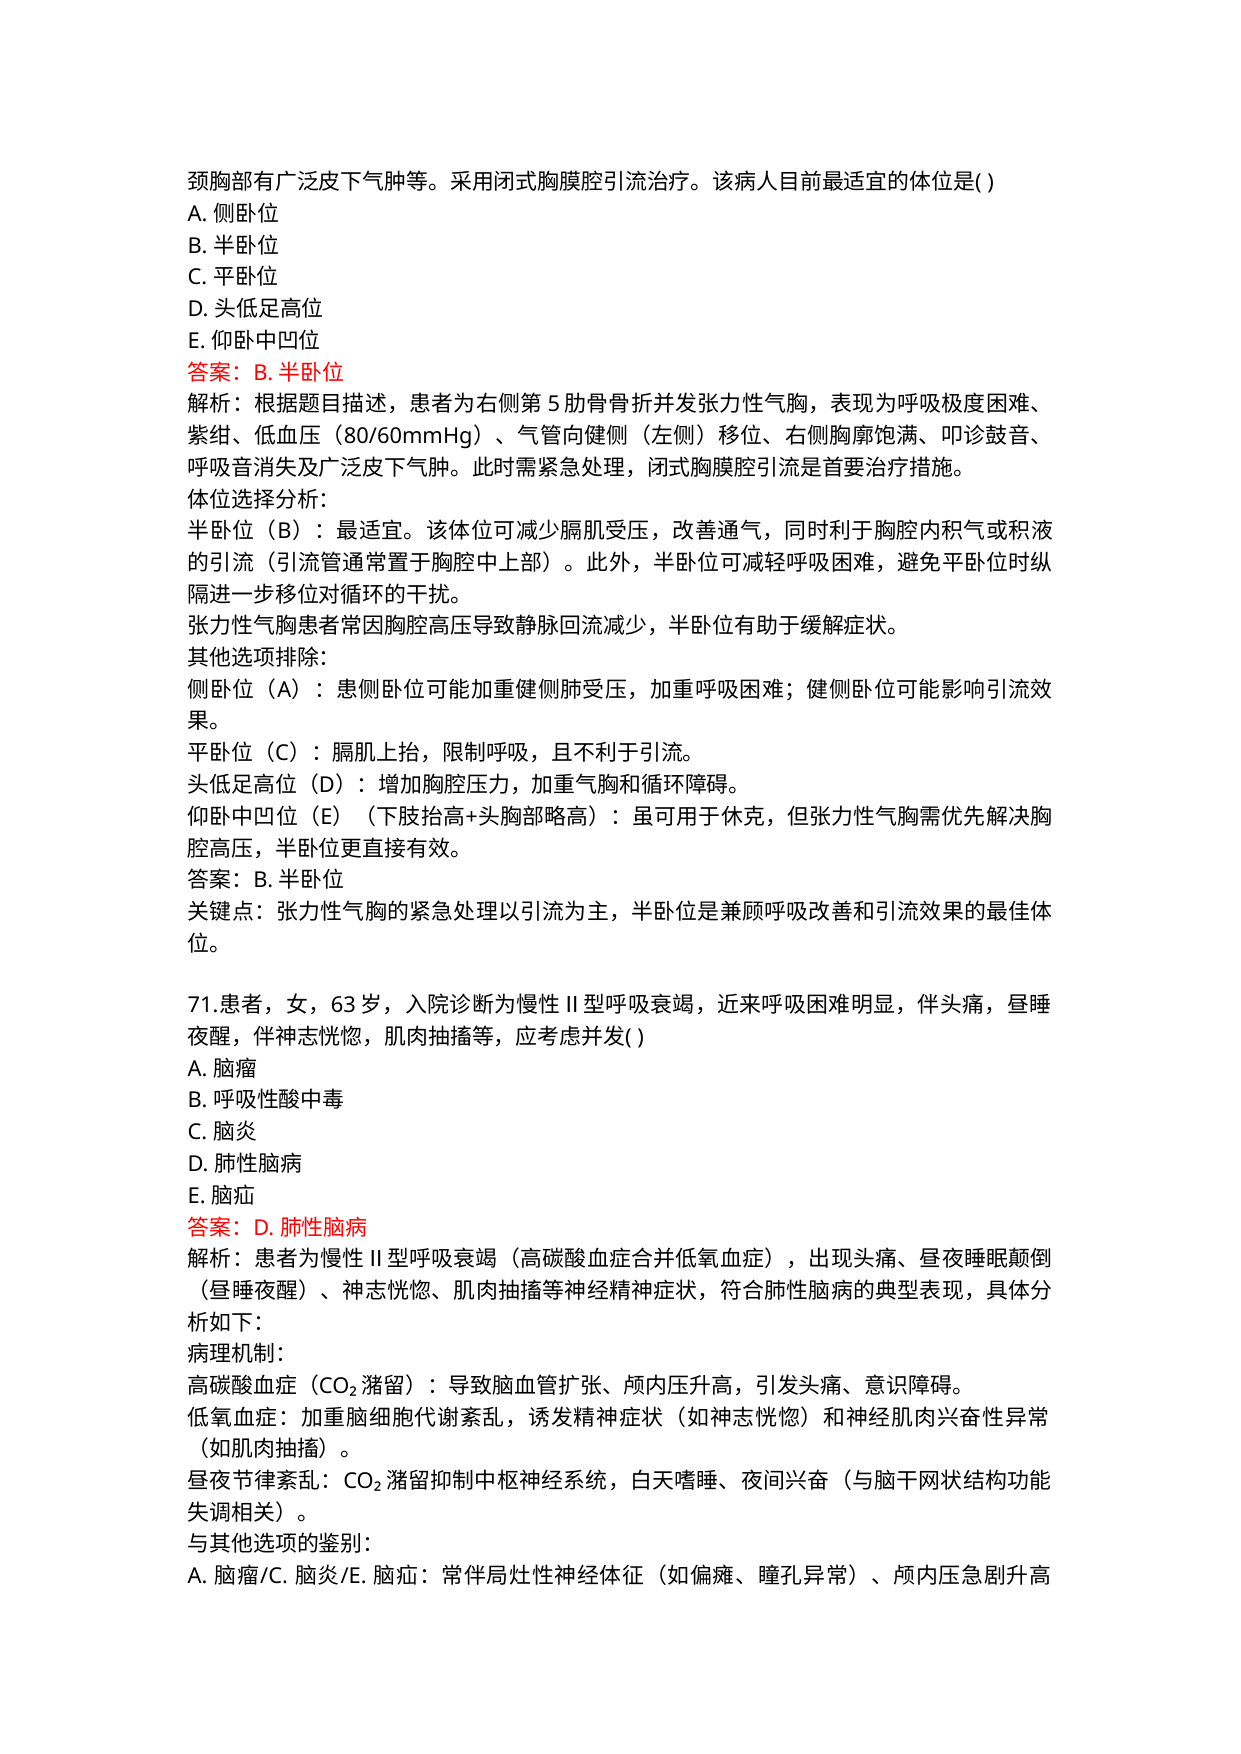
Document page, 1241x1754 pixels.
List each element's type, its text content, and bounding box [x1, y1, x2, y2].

text E. 仰卧中凹位 [187, 323, 1053, 355]
text A. 脑瘤 [187, 1051, 1053, 1082]
text 昼夜节律紊乱：CO₂潴留抑制中枢神经系统，白天嗜睡、夜间兴奋（与脑干网状结构功能失调相关）。 [187, 1463, 1053, 1526]
text 71.患者，女，63岁，入院诊断为慢性Ⅱ型呼吸衰竭，近来呼吸困难明显，伴头痛，昼睡夜醒，伴神志恍惚，肌肉抽搐等，应考虑并发( ) [187, 987, 1053, 1051]
text 病理机制： [187, 1336, 1053, 1368]
text 高碳酸血症（CO₂潴留）：导致脑血管扩张、颅内压升高，引发头痛、意识障碍。 [187, 1368, 1053, 1400]
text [179, 1558, 1061, 1592]
text A. 侧卧位 [187, 196, 1053, 228]
text C. 脑炎 [187, 1114, 1053, 1146]
text D. 头低足高位 [187, 291, 1053, 323]
text 解析：根据题目描述，患者为右侧第5肋骨骨折并发张力性气胸，表现为呼吸极度困难、紫绀、低血压（80/60mmHg）、气管向健侧（左侧）移位、右侧胸廓饱满、叩诊鼓音、呼吸音消失及广泛皮下气肿。此时需紧急处理，闭式胸膜腔引流是首要治疗措施。 [187, 386, 1053, 482]
text 张力性气胸患者常因胸腔高压导致静脉回流减少，半卧位有助于缓解症状。 [187, 608, 1053, 640]
text 平卧位（C）：膈肌上抬，限制呼吸，且不利于引流。 [187, 735, 1053, 767]
text B. 呼吸性酸中毒 [187, 1082, 1053, 1114]
text 半卧位（B）：最适宜。该体位可减少膈肌受压，改善通气，同时利于胸腔内积气或积液的引流（引流管通常置于胸腔中上部）。此外，半卧位可减轻呼吸困难，避免平卧位时纵隔进一步移位对循环的干扰。 [187, 513, 1053, 608]
text E. 脑疝 [187, 1178, 1053, 1209]
text 答案：D. 肺性脑病 [187, 1209, 1053, 1241]
text C. 平卧位 [187, 259, 1053, 291]
text 解析：患者为慢性Ⅱ型呼吸衰竭（高碳酸血症合并低氧血症），出现头痛、昼夜睡眠颠倒（昼睡夜醒）、神志恍惚、肌肉抽搐等神经精神症状，符合肺性脑病的典型表现，具体分析如下： [187, 1241, 1053, 1336]
text 体位选择分析： [187, 482, 1053, 513]
text 侧卧位（A）：患侧卧位可能加重健侧肺受压，加重呼吸困难；健侧卧位可能影响引流效果。 [187, 672, 1053, 735]
text 头低足高位（D）：增加胸腔压力，加重气胸和循环障碍。 [187, 767, 1053, 799]
text 与其他选项的鉴别： [187, 1526, 1053, 1558]
text 答案：B. 半卧位 [187, 862, 1053, 894]
text 低氧血症：加重脑细胞代谢紊乱，诱发精神症状（如神志恍惚）和神经肌肉兴奋性异常（如肌肉抽搐）。 [187, 1400, 1053, 1463]
text D. 肺性脑病 [187, 1146, 1053, 1178]
text 答案：B. 半卧位 [187, 355, 1053, 386]
text 关键点：张力性气胸的紧急处理以引流为主，半卧位是兼顾呼吸改善和引流效果的最佳体位。 [187, 894, 1053, 957]
text 其他选项排除： [187, 640, 1053, 672]
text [179, 162, 1061, 196]
text 仰卧中凹位（E）（下肢抬高+头胸部略高）：虽可用于休克，但张力性气胸需优先解决胸腔高压，半卧位更直接有效。 [187, 799, 1053, 862]
text B. 半卧位 [187, 228, 1053, 259]
